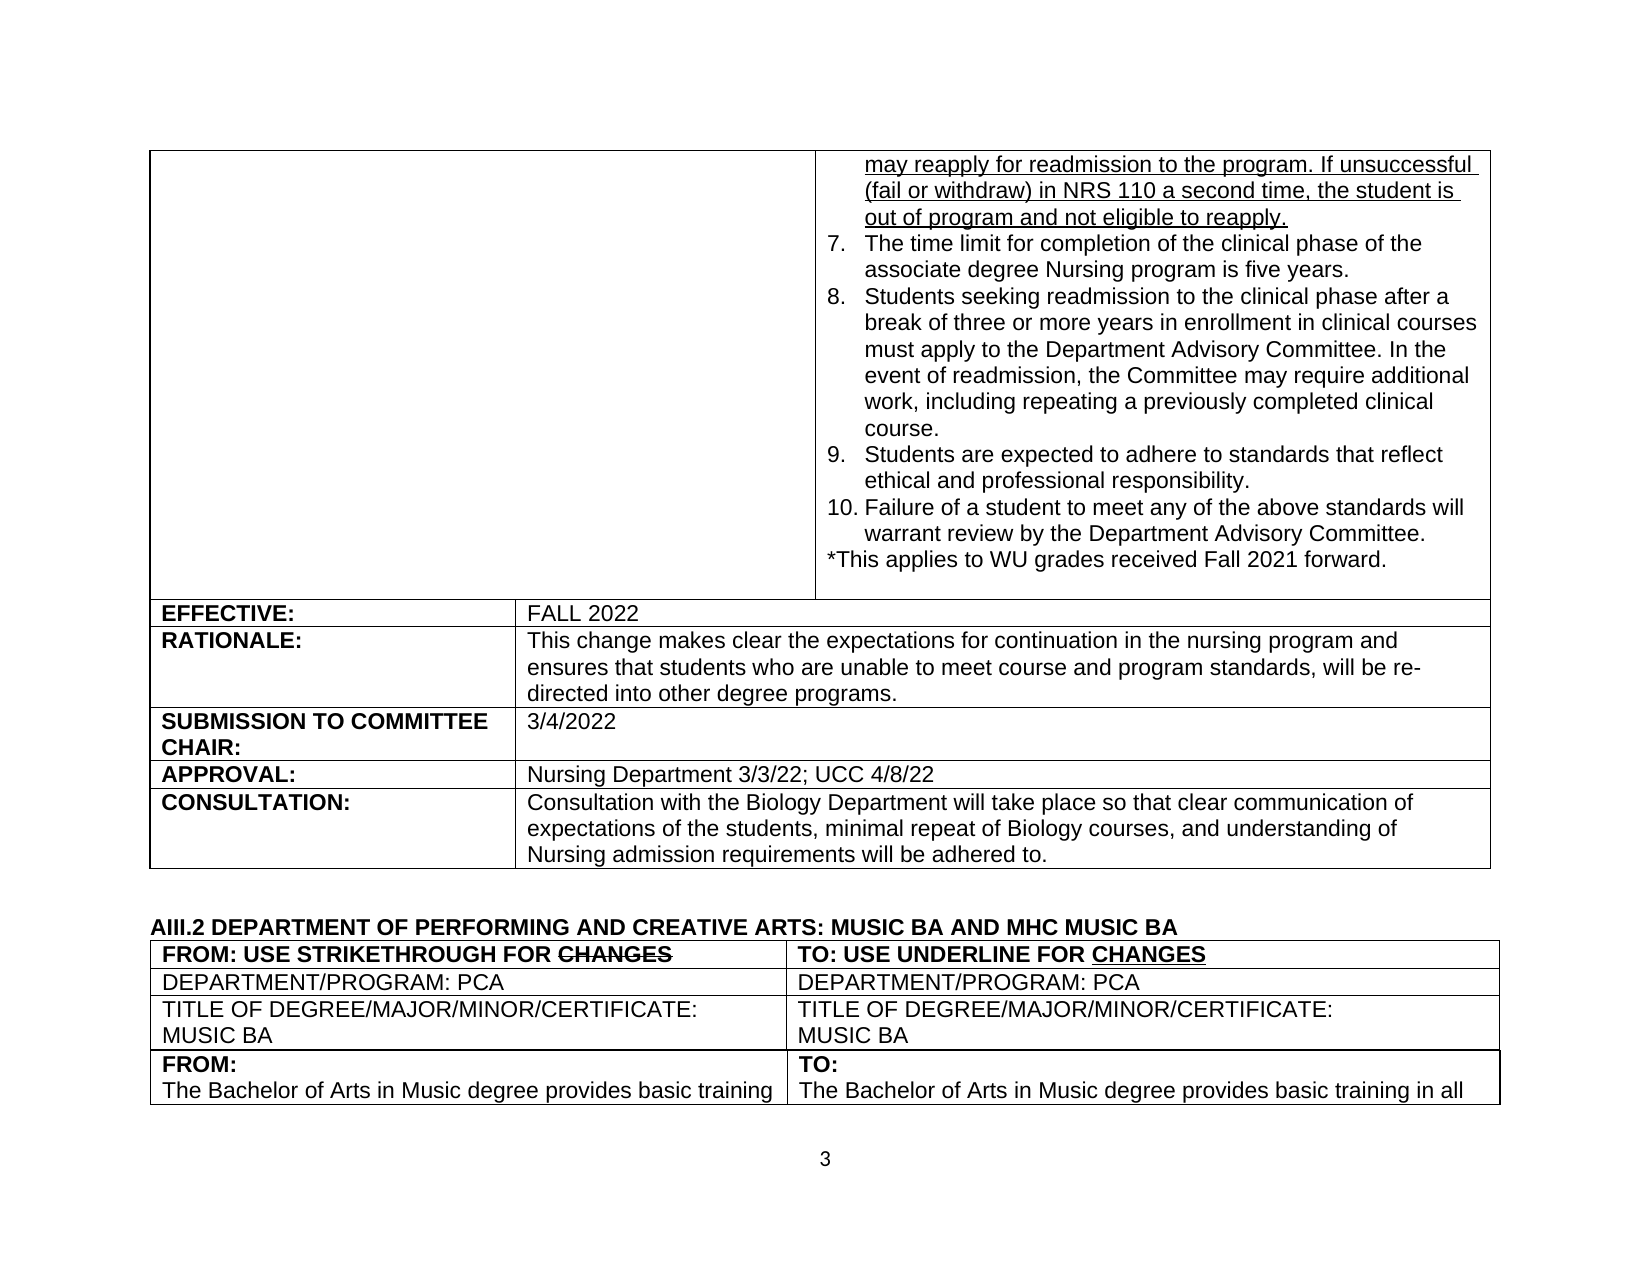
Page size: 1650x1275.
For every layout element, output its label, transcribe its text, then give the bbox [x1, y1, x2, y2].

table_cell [151, 151, 815, 599]
table_cell DEPARTMENT/PROGRAM: PCA [151, 969, 786, 995]
table_cell SUBMISSION TO COMMITTEE CHAIR: [151, 708, 515, 760]
table_cell Consultation with the Biology Department will take place so that clear communication of expectations of the students, minimal repeat of Biology courses, and understanding of Nursing admission requirements will be adhered to. [516, 789, 1490, 868]
table_cell DEPARTMENT/PROGRAM: PCA [787, 969, 1499, 995]
table_cell RATIONALE: [151, 627, 515, 707]
table_cell EFFECTIVE: [151, 600, 515, 626]
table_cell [816, 151, 1490, 599]
table_header TO: USE UNDERLINE FOR CHANGES [787, 941, 1499, 968]
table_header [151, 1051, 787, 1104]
table_header FROM: USE STRIKETHROUGH FOR CHANGES [151, 941, 786, 968]
table_cell TITLE OF DEGREE/MAJOR/MINOR/CERTIFICATE: MUSIC BA [787, 996, 1499, 1049]
text AIII.2 DEPARTMENT OF PERFORMING AND CREATIVE ARTS: MUSIC BA AND MHC MUSIC BA [150, 914, 1500, 940]
table_cell APPROVAL: [151, 761, 515, 788]
table_cell This change makes clear the expectations for continuation in the nursing program and ensures that students who are unable to meet course and program standards, will be re-directed into other degree programs. [516, 627, 1490, 707]
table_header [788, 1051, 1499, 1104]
table_cell TITLE OF DEGREE/MAJOR/MINOR/CERTIFICATE: MUSIC BA [151, 996, 786, 1049]
table_cell FALL 2022 [516, 600, 1490, 626]
table_cell 3/4/2022 [516, 708, 1490, 760]
table_cell Nursing Department 3/3/22; UCC 4/8/22 [516, 761, 1490, 788]
table_cell CONSULTATION: [151, 789, 515, 868]
